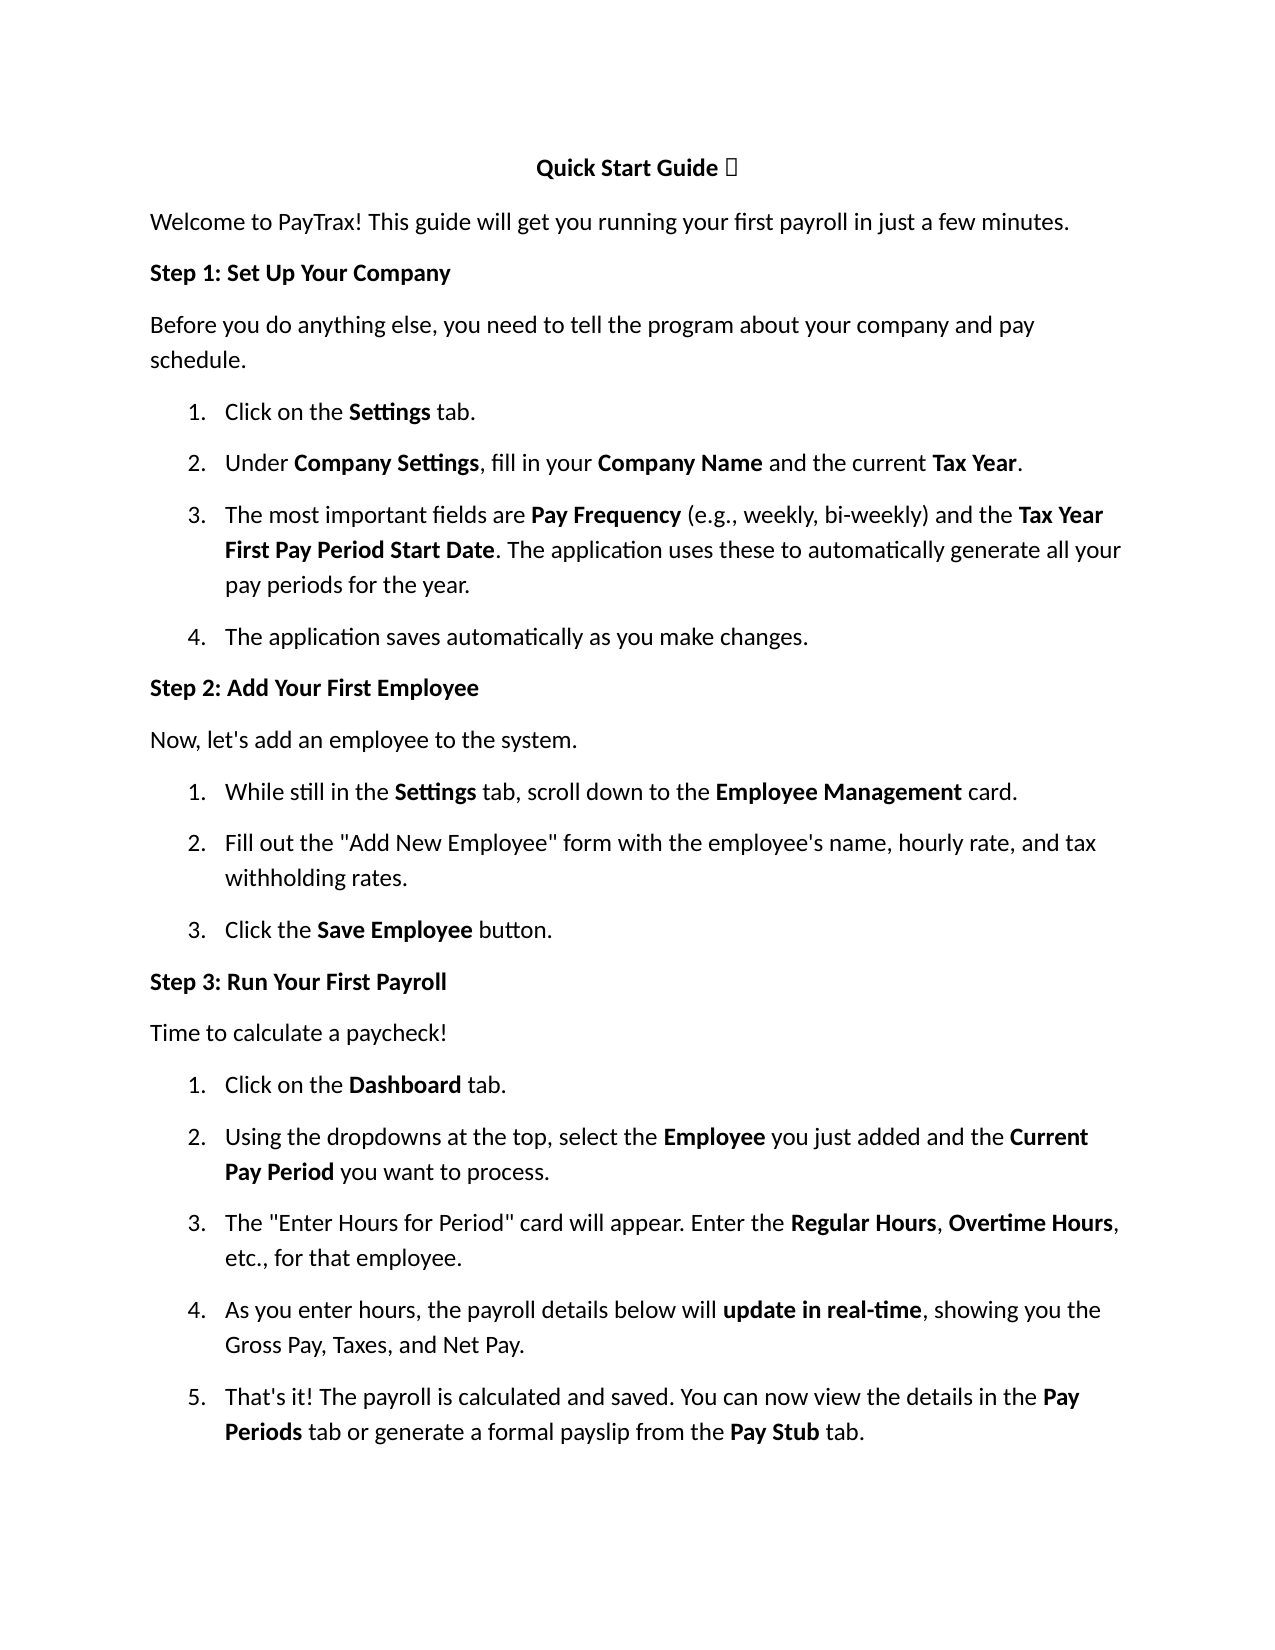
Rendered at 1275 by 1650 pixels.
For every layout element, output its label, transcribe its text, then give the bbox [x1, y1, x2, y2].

text Step 1: Set Up Your Company [150, 257, 1125, 288]
text Step 3: Run Your First Payroll [150, 966, 1125, 996]
list While still in the Settings tab, scroll down to the Employee Management card. [187, 776, 1125, 806]
text Before you do anything else, you need to tell the program about your company and pay schedule. [150, 309, 1125, 375]
list Using the dropdowns at the top, select the Employee you just added and the Current Pay Period you want to process. [187, 1121, 1125, 1186]
list Click on the Settings tab. [187, 396, 1125, 426]
text Time to calculate a paycheck! [150, 1017, 1125, 1048]
list That's it! The payroll is calculated and saved. You can now view the details in the Pay Periods tab or generate a formal payslip from the Pay Stub tab. [187, 1381, 1125, 1446]
list As you enter hours, the payroll details below will update in real-time, showing you the Gross Pay, Taxes, and Net Pay. [187, 1294, 1125, 1360]
list The application saves automatically as you make changes. [187, 621, 1125, 651]
text Welcome to PayTrax! This guide will get you running your first payroll in just a few minutes. [150, 206, 1125, 236]
text Now, let's add an employee to the system. [150, 724, 1125, 755]
list Click on the Dashboard tab. [187, 1069, 1125, 1100]
list Under Company Settings, fill in your Company Name and the current Tax Year. [187, 447, 1125, 478]
list Fill out the "Add New Employee" form with the employee's name, hourly rate, and tax withholding rates. [187, 827, 1125, 893]
list Click the Save Employee button. [187, 914, 1125, 945]
list The "Enter Hours for Period" card will appear. Enter the Regular Hours, Overtime Hours, etc., for that employee. [187, 1207, 1125, 1273]
text Quick Start Guide 🚀 [150, 150, 1125, 184]
list The most important fields are Pay Frequency (e.g., weekly, bi-weekly) and the Tax Year First Pay Period Start Date. The application uses these to automatically generate all your pay periods for the year. [187, 499, 1125, 600]
text Step 2: Add Your First Employee [150, 672, 1125, 703]
